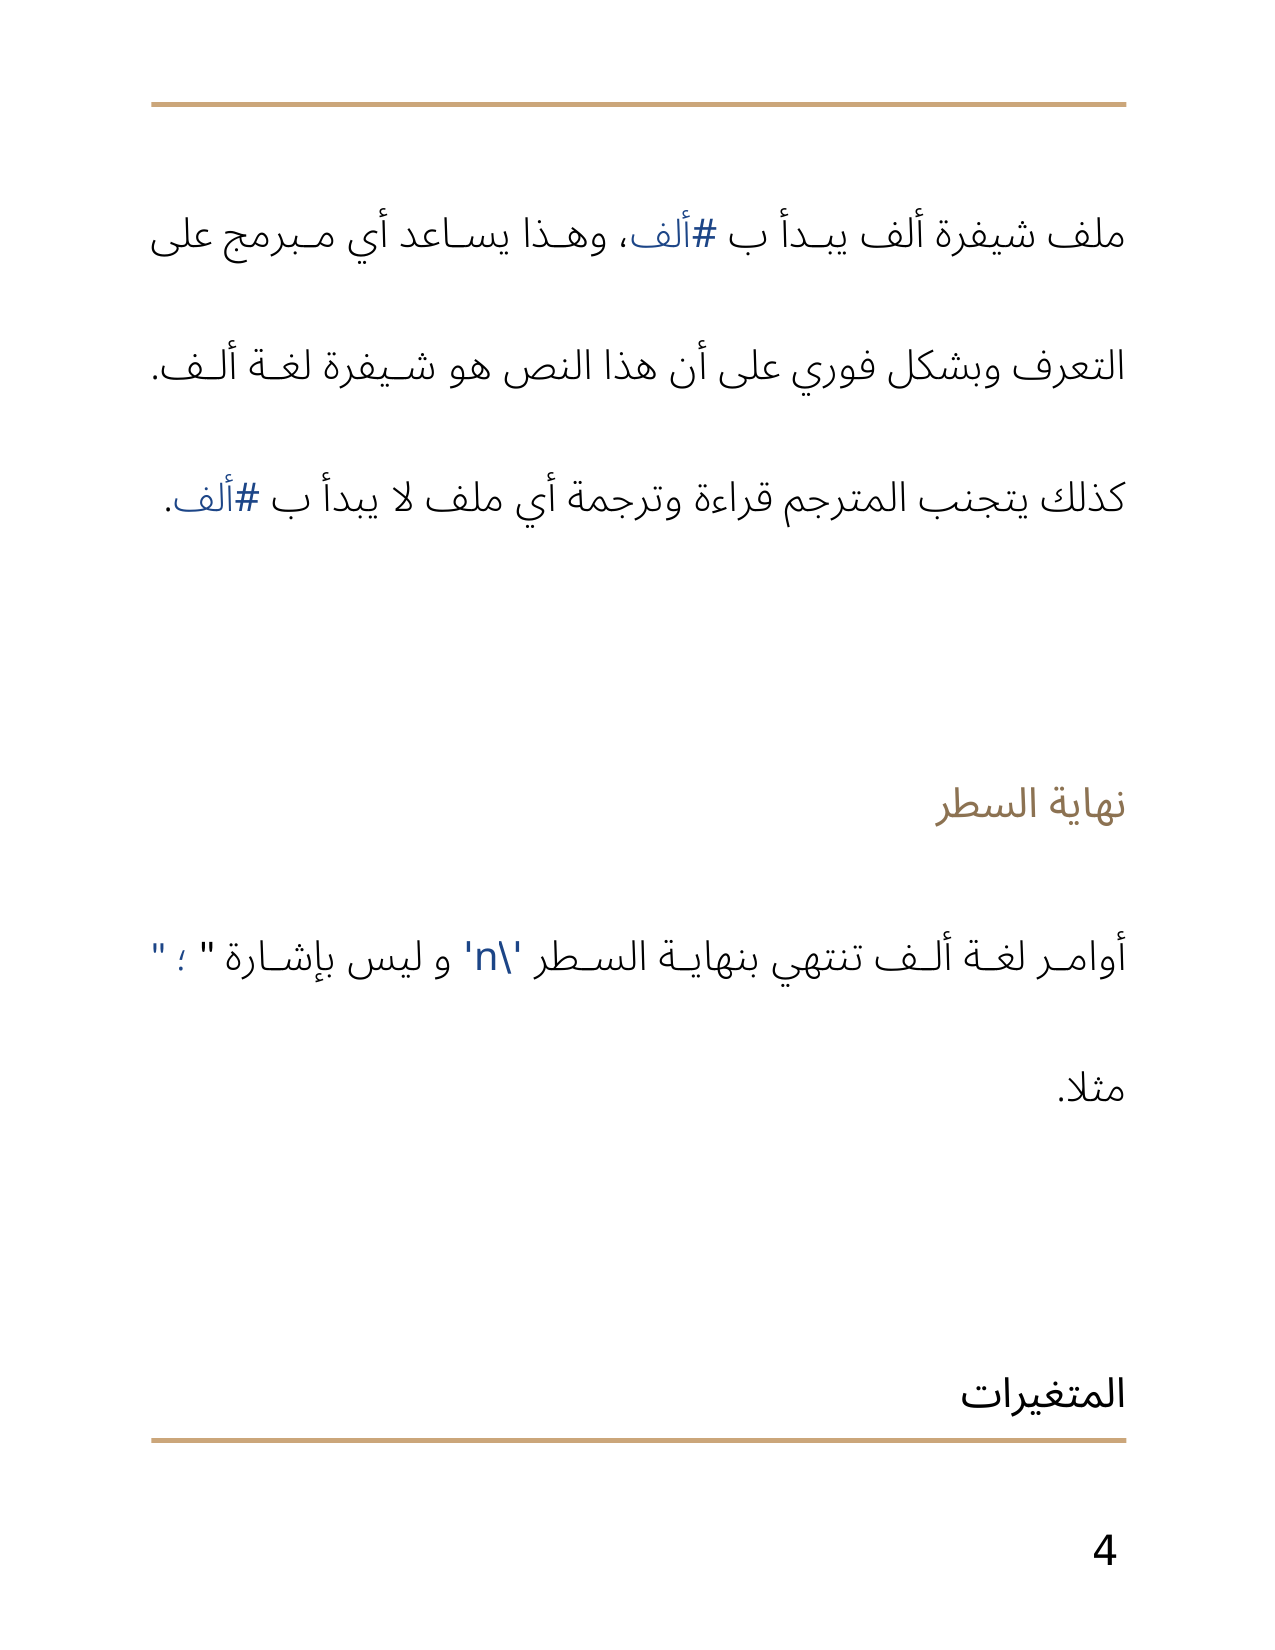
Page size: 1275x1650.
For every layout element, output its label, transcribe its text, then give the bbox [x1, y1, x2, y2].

picture [151, 102, 1127, 107]
text أوامر لغة ألف تنتهي بنهاية السطر '\n' و ليس بإشارة " ؛ " مثلا. [150, 913, 1127, 1133]
text ملف شيفرة ألف يبدأ ب #ألف، وهذا يساعد أي مبرمج على التعرف وبشكل فوري على أن هذا النص هو شيفرة لغة ألف. كذلك يتجنب المترجم قراءة وترجمة أي ملف لا يبدأ ب #ألف. [150, 190, 1127, 542]
subtitle نهاية السطر [150, 760, 1127, 848]
subtitle المتغيرات [150, 1350, 1127, 1438]
picture [151, 1438, 1127, 1443]
